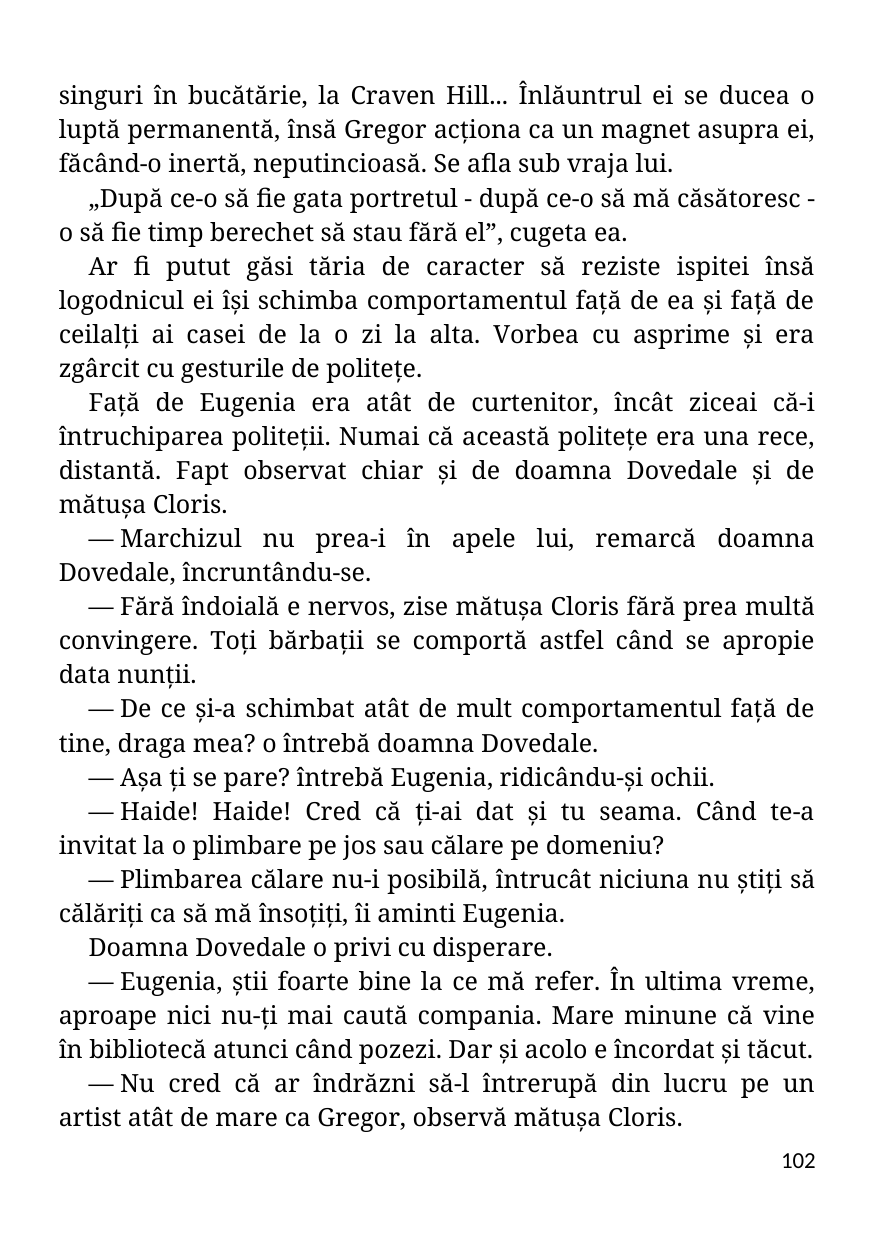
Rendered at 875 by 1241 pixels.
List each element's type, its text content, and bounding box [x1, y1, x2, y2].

text — Fără îndoială e nervos, zise mătușa Cloris fără prea multă convingere. Toți bărbații se comportă astfel când se apropie data nunții. [58, 589, 816, 691]
text — De ce și-a schimbat atât de mult comportamentul față de tine, draga mea? o întrebă doamna Dovedale. [58, 691, 816, 759]
text Față de Eugenia era atât de curtenitor, încât ziceai că-i întruchiparea politeții. Numai că această politețe era una rece, distantă. Fapt observat chiar și de doamna Dovedale și de mătușa Cloris. [58, 384, 816, 521]
text — Marchizul nu prea-i în apele lui, remarcă doamna Dovedale, încruntându-se. [58, 521, 816, 589]
text — Plimbarea călare nu-i posibilă, întrucât niciuna nu știți să călăriți ca să mă însoțiți, îi aminti Eugenia. [58, 861, 816, 929]
text — Nu cred că ar îndrăzni să-l întrerupă din lucru pe un artist atât de mare ca Gregor, observă mătușa Cloris. [58, 1066, 816, 1134]
text „După ce-o să fie gata portretul - după ce-o să mă căsătoresc - o să fie timp berechet să stau fără el”, cugeta ea. [58, 180, 816, 248]
text — Eugenia, știi foarte bine la ce mă refer. În ultima vreme, aproape nici nu-ți mai caută compania. Mare minune că vine în bibliotecă atunci când pozezi. Dar și acolo e încordat și tăcut. [58, 964, 816, 1066]
text — Haide! Haide! Cred că ți-ai dat și tu seama. Când te-a invitat la o plimbare pe jos sau călare pe domeniu? [58, 793, 816, 861]
text Doamna Dovedale o privi cu disperare. [58, 929, 816, 964]
text Ar fi putut găsi tăria de caracter să reziste ispitei însă logodnicul ei își schimba comportamentul față de ea și față de ceilalți ai casei de la o zi la alta. Vorbea cu asprime și era zgârcit cu gesturile de politețe. [58, 248, 816, 384]
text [58, 78, 816, 180]
text — Așa ți se pare? întrebă Eugenia, ridicându-și ochii. [58, 759, 816, 793]
